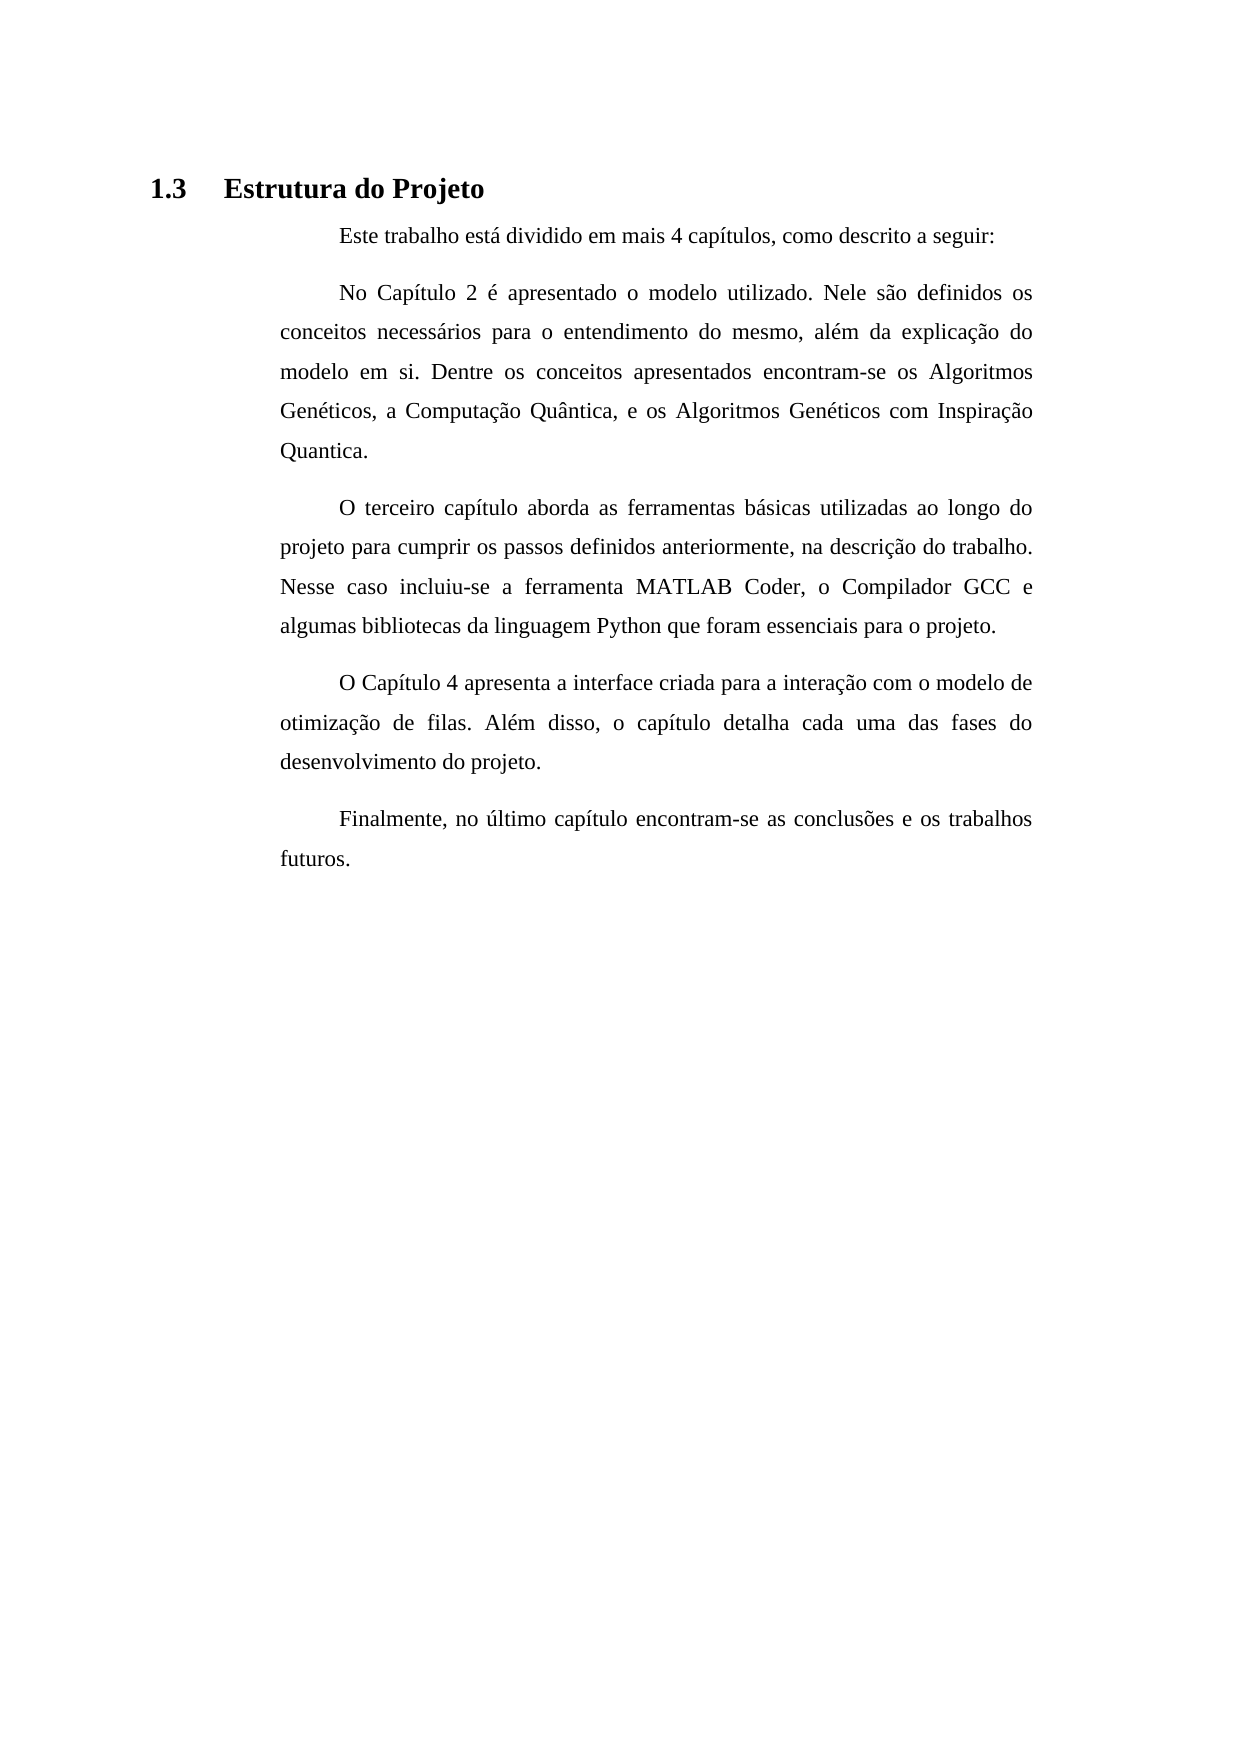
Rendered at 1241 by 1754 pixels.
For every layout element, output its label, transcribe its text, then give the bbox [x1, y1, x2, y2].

text O Capítulo 4 apresenta a interface criada para a interação com o modelo de otimização de filas. Além disso, o capítulo detalha cada uma das fases do desenvolvimento do projeto. [280, 669, 1034, 774]
text No Capítulo 2 é apresentado o modelo utilizado. Nele são definidos os conceitos necessários para o entendimento do mesmo, além da explicação do modelo em si. Dentre os conceitos apresentados encontram-se os Algoritmos Genéticos, a Computação Quântica, e os Algoritmos Genéticos com Inspiração Quantica. [280, 279, 1034, 463]
subtitle 1.3 Estrutura do Projeto [150, 171, 1090, 204]
text Este trabalho está dividido em mais 4 capítulos, como descrito a seguir: [280, 222, 1034, 248]
text Finalmente, no último capítulo encontram-se as conclusões e os trabalhos futuros. [280, 805, 1034, 871]
text O terceiro capítulo aborda as ferramentas básicas utilizadas ao longo do projeto para cumprir os passos definidos anteriormente, na descrição do trabalho. Nesse caso incluiu-se a ferramenta MATLAB Coder, o Compilador GCC e algumas bibliotecas da linguagem Python que foram essenciais para o projeto. [280, 494, 1034, 638]
